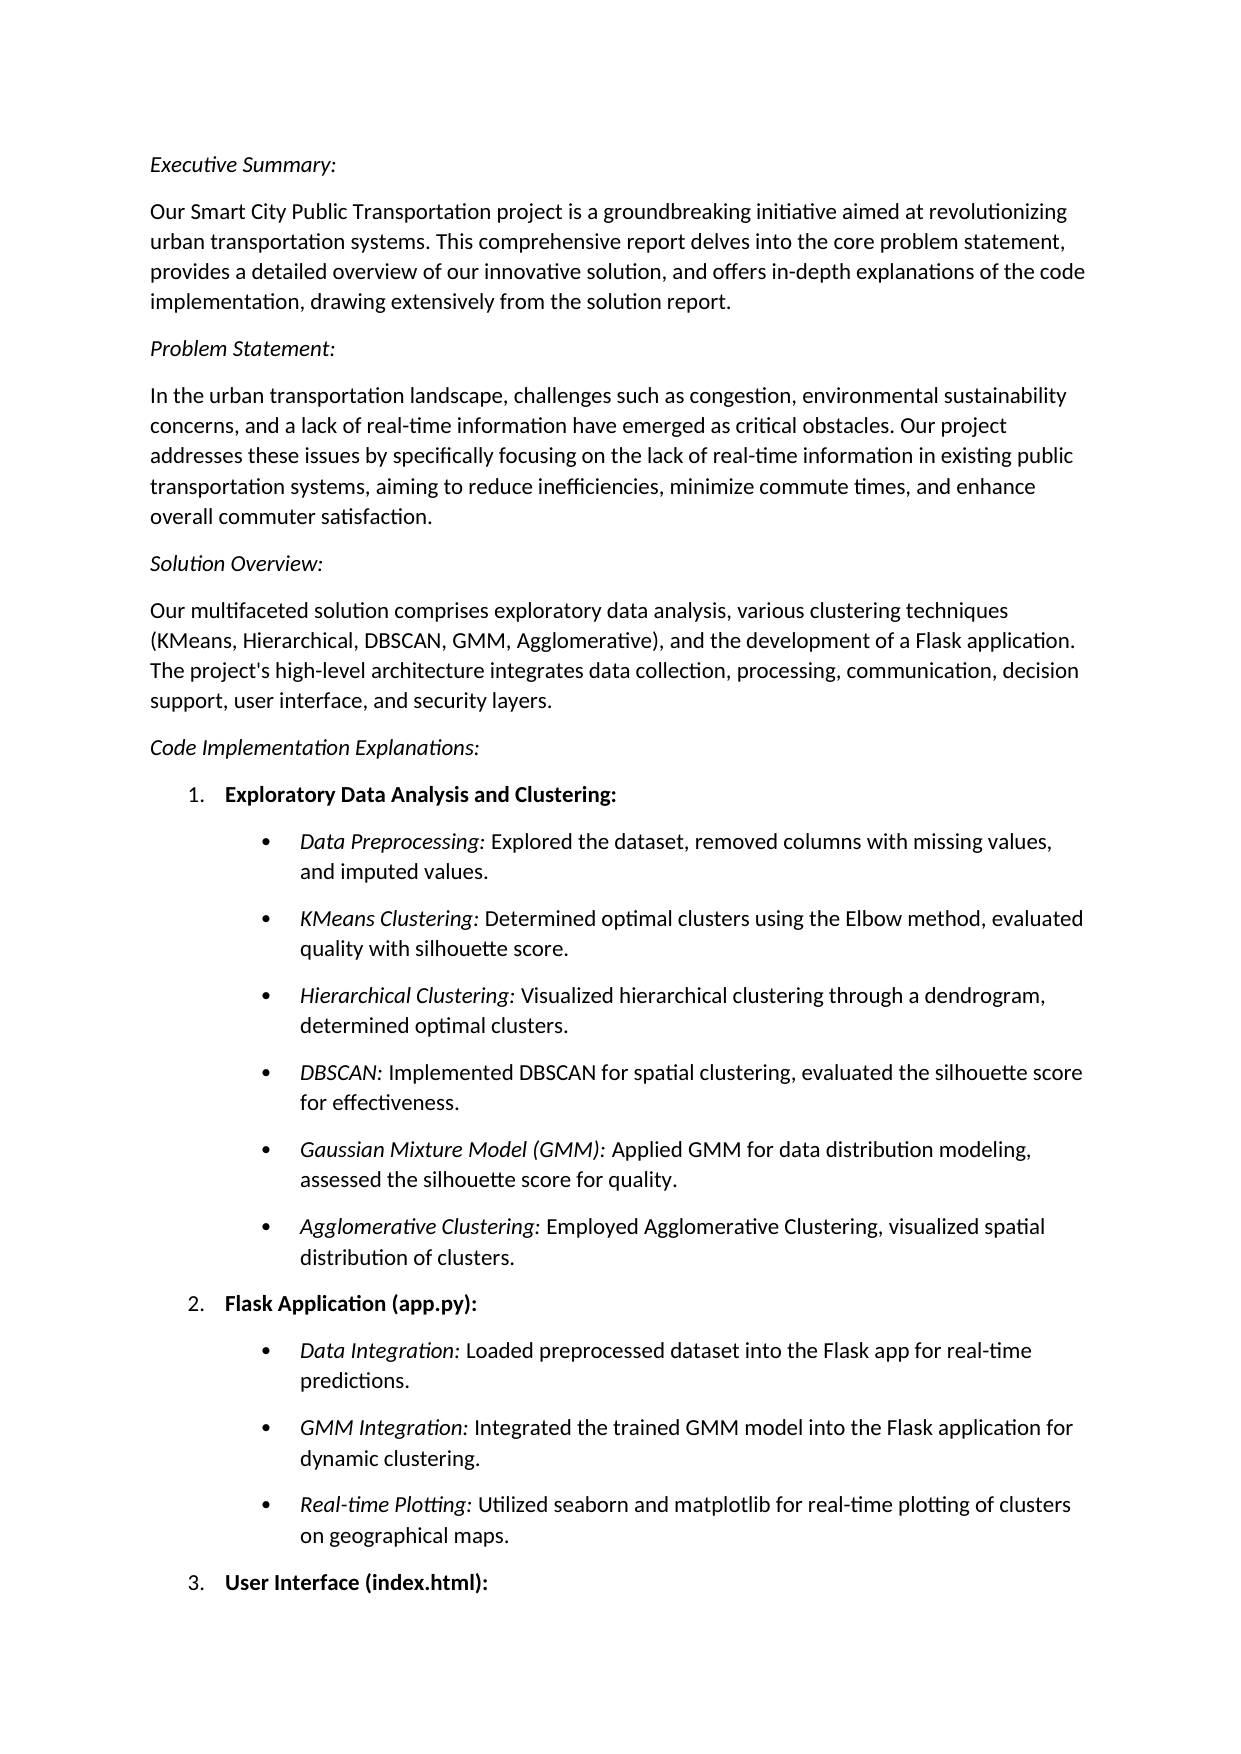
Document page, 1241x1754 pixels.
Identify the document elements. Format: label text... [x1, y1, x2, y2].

text Our Smart City Public Transportation project is a groundbreaking initiative aimed at revolutionizing urban transportation systems. This comprehensive report delves into the core problem statement, provides a detailed overview of our innovative solution, and offers in-depth explanations of the code implementation, drawing extensively from the solution report. [150, 197, 1090, 316]
list Data Preprocessing: Explored the dataset, removed columns with missing values, and imputed values. [262, 827, 1090, 885]
list GMM Integration: Integrated the trained GMM model into the Flask application for dynamic clustering. [262, 1413, 1090, 1472]
text Problem Statement: [150, 334, 1090, 362]
list Real-time Plotting: Utilized seaborn and matplotlib for real-time plotting of clusters on geographical maps. [262, 1491, 1090, 1549]
list KMeans Clustering: Determined optimal clusters using the Elbow method, evaluated quality with silhouette score. [262, 904, 1090, 962]
list User Interface (index.html): [187, 1568, 1090, 1596]
text Solution Overview: [150, 549, 1090, 577]
list Gaussian Mixture Model (GMM): Applied GMM for data distribution modeling, assessed the silhouette score for quality. [262, 1135, 1090, 1194]
list Flask Application (app.py): [187, 1289, 1090, 1318]
list Hierarchical Clustering: Visualized hierarchical clustering through a dendrogram, determined optimal clusters. [262, 981, 1090, 1039]
text In the urban transportation landscape, challenges such as congestion, environmental sustainability concerns, and a lack of real-time information have emerged as critical obstacles. Our project addresses these issues by specifically focusing on the lack of real-time information in existing public transportation systems, aiming to reduce inefficiencies, minimize commute times, and enhance overall commuter satisfaction. [150, 381, 1090, 530]
list Data Integration: Loaded preprocessed dataset into the Flask app for real-time predictions. [262, 1336, 1090, 1395]
text Code Implementation Explanations: [150, 733, 1090, 761]
list DBSCAN: Implemented DBSCAN for spatial clustering, evaluated the silhouette score for effectiveness. [262, 1058, 1090, 1117]
list Agglomerative Clustering: Employed Agglomerative Clustering, visualized spatial distribution of clusters. [262, 1212, 1090, 1271]
text Executive Summary: [150, 150, 1090, 178]
list Exploratory Data Analysis and Clustering: [187, 780, 1090, 808]
text Our multifaceted solution comprises exploratory data analysis, various clustering techniques (KMeans, Hierarchical, DBSCAN, GMM, Agglomerative), and the development of a Flask application. The project's high-level architecture integrates data collection, processing, communication, decision support, user interface, and security layers. [150, 596, 1090, 714]
